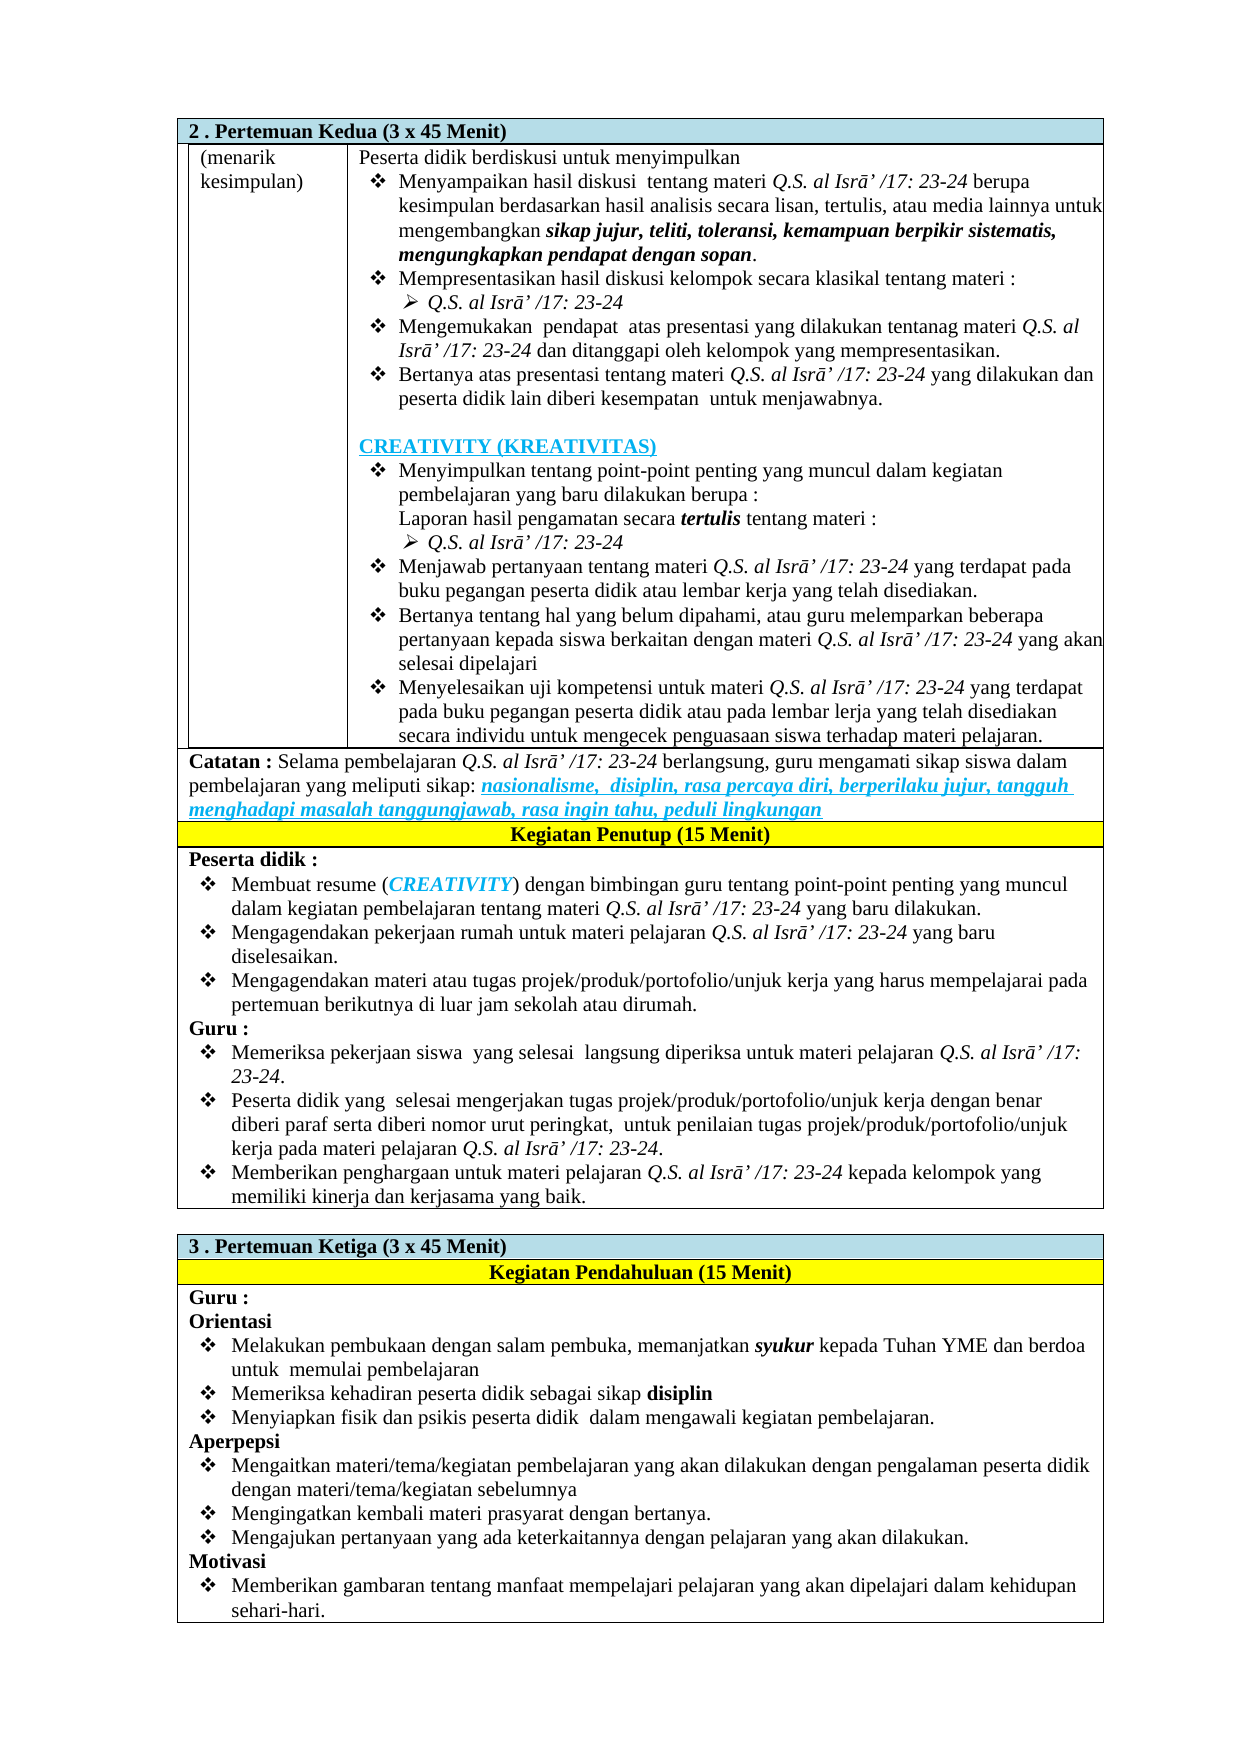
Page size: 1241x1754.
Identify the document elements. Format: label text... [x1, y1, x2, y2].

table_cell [178, 1285, 1103, 1622]
table_cell Peserta didik : Membuat resume (CREATIVITY) dengan bimbingan guru tentang point-point penting yang muncul dalam kegiatan pembelajaran tentang materi Q.S. al Isrā’ /17: 23-24 yang baru dilakukan. Mengagendakan pekerjaan rumah untuk materi pelajaran Q.S. al Isrā’ /17: 23-24 yang baru diselesaikan. Mengagendakan materi atau tugas projek/produk/portofolio/unjuk kerja yang harus mempelajarai pada pertemuan berikutnya di luar jam sekolah atau dirumah. Guru : Memeriksa pekerjaan siswa yang selesai langsung diperiksa untuk materi pelajaran Q.S. al Isrā’ /17: 23-24. Peserta didik yang selesai mengerjakan tugas projek/produk/portofolio/unjuk kerja dengan benar diberi paraf serta diberi nomor urut peringkat, untuk penilaian tugas projek/produk/portofolio/unjuk kerja pada materi pelajaran Q.S. al Isrā’ /17: 23-24. Memberikan penghargaan untuk materi pelajaran Q.S. al Isrā’ /17: 23-24 kepada kelompok yang memiliki kinerja dan kerjasama yang baik. [178, 848, 1103, 1208]
table_header 2 . Pertemuan Kedua (3 x 45 Menit) [178, 119, 1103, 143]
table_cell Kegiatan Penutup (15 Menit) [178, 822, 1103, 846]
table_header 3 . Pertemuan Ketiga (3 x 45 Menit) [178, 1235, 1103, 1258]
table_cell Catatan : Selama pembelajaran Q.S. al Isrā’ /17: 23-24 berlangsung, guru mengamati sikap siswa dalam pembelajaran yang meliputi sikap: nasionalisme, disiplin, rasa percaya diri, berperilaku jujur, tangguh menghadapi masalah tanggungjawab, rasa ingin tahu, peduli lingkungan [178, 749, 1103, 821]
table_cell [178, 144, 188, 748]
table_cell [189, 145, 347, 747]
table_cell [348, 145, 1103, 747]
table_cell Kegiatan Pendahuluan (15 Menit) [178, 1260, 1103, 1284]
